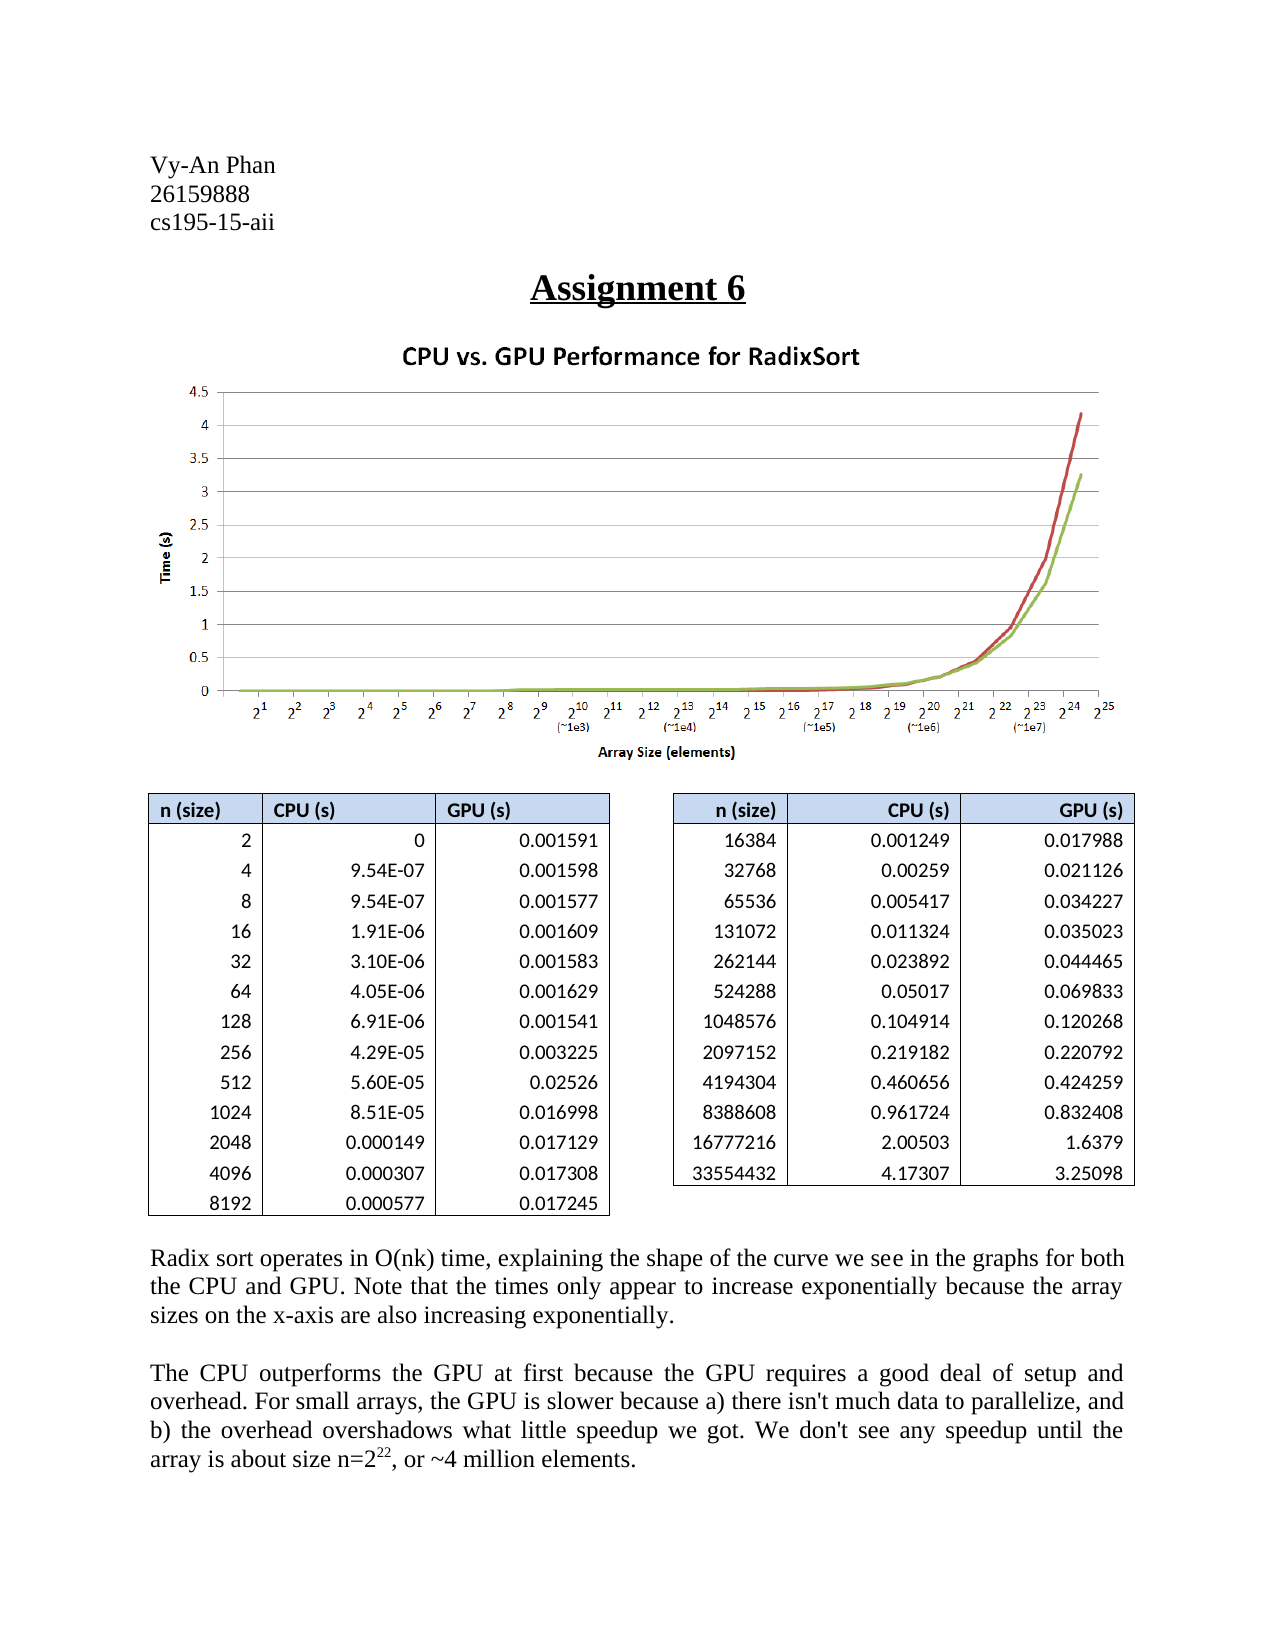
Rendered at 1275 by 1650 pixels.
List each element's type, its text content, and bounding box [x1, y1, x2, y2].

table_cell 0.003225 [436, 1034, 609, 1064]
table_cell 16384 [674, 824, 787, 853]
table_cell 0.001598 [436, 853, 609, 883]
table_header GPU (s) [436, 794, 609, 823]
text The CPU outperforms the GPU at first because the GPU requires a good deal of setup and overhead. For small arrays, the GPU is slower because a) there isn't much data to parallelize, and b) the overhead overshadows what little speedup we got. We don't see any speedup until the array is about size n=222, or ~4 million elements. [150, 1358, 1125, 1473]
table_cell 0.017988 [961, 824, 1134, 853]
table_cell 256 [149, 1034, 262, 1064]
table_cell 0.017245 [436, 1185, 609, 1215]
text cs195-15-aii [150, 207, 1125, 236]
table_cell 8.51E-05 [263, 1095, 435, 1125]
table_cell 16 [149, 913, 262, 943]
table_cell 1024 [149, 1095, 262, 1125]
table_cell 0.104914 [788, 1004, 960, 1034]
table_cell 0.001249 [788, 824, 960, 853]
table_cell 0.001629 [436, 974, 609, 1004]
table_cell 0.000577 [263, 1185, 435, 1215]
table_cell 0.023892 [788, 944, 960, 974]
table_cell 524288 [674, 974, 787, 1004]
table_cell 0.001583 [436, 944, 609, 974]
table_cell 8388608 [674, 1095, 787, 1125]
table_cell 2048 [149, 1125, 262, 1155]
table_cell 0.961724 [788, 1095, 960, 1125]
table_cell 0.460656 [788, 1064, 960, 1094]
table_cell 0.005417 [788, 883, 960, 913]
table_cell CPU (s) [788, 794, 960, 823]
table_cell 6.91E-06 [263, 1004, 435, 1034]
table_cell n (size) [674, 794, 787, 823]
table_cell GPU (s) [961, 794, 1134, 823]
table_header n (size) [149, 794, 262, 823]
table_cell 4 [149, 853, 262, 883]
table_cell 0.069833 [961, 974, 1134, 1004]
table_cell 0.035023 [961, 913, 1134, 943]
text 26159888 [150, 179, 1125, 207]
table_cell 0.219182 [788, 1034, 960, 1064]
table_header CPU (s) [263, 794, 435, 823]
table_cell 0.021126 [961, 853, 1134, 883]
table_cell 0.011324 [788, 913, 960, 943]
table_cell 0.02526 [436, 1064, 609, 1094]
table_cell 0.001591 [436, 824, 609, 853]
table_cell 64 [149, 974, 262, 1004]
table_cell 4.29E-05 [263, 1034, 435, 1064]
table_cell 2097152 [674, 1034, 787, 1064]
table_cell 0.000307 [263, 1155, 435, 1185]
table_cell 512 [149, 1064, 262, 1094]
table_cell 0.05017 [788, 974, 960, 1004]
table_cell 0.034227 [961, 883, 1134, 913]
table_cell 0.016998 [436, 1095, 609, 1125]
text Vy-An Phan [150, 150, 1125, 179]
table_cell 1048576 [674, 1004, 787, 1034]
table_cell 5.60E-05 [263, 1064, 435, 1094]
table_cell 0.044465 [961, 944, 1134, 974]
text Radix sort operates in O(nk) time, explaining the shape of the curve we see in the graphs for both the CPU and GPU. Note that the times only appear to increase exponentially because the array sizes on the x-axis are also increasing exponentially. [150, 1243, 1125, 1329]
table_cell 3.10E-06 [263, 944, 435, 974]
table_cell 131072 [674, 913, 787, 943]
table_cell 4.17307 [788, 1155, 960, 1185]
table_cell 0.001541 [436, 1004, 609, 1034]
table_cell 16777216 [674, 1125, 787, 1155]
table_cell 4.05E-06 [263, 974, 435, 1004]
table_cell 32 [149, 944, 262, 974]
table_cell 0.00259 [788, 853, 960, 883]
table_cell 32768 [674, 853, 787, 883]
table_cell 2.00503 [788, 1125, 960, 1155]
table_cell 0.001577 [436, 883, 609, 913]
table_cell 128 [149, 1004, 262, 1034]
table_cell 262144 [674, 944, 787, 974]
table_cell 0.220792 [961, 1034, 1134, 1064]
table_cell 4096 [149, 1155, 262, 1185]
table_cell 1.6379 [961, 1125, 1134, 1155]
table_cell 0.120268 [961, 1004, 1134, 1034]
table_cell 0.017308 [436, 1155, 609, 1185]
table_cell 0.001609 [436, 913, 609, 943]
table_cell 4194304 [674, 1064, 787, 1094]
table_cell 0.832408 [961, 1095, 1134, 1125]
table_cell 65536 [674, 883, 787, 913]
table_cell 2 [149, 824, 262, 853]
table_cell 1.91E-06 [263, 913, 435, 943]
table_cell 9.54E-07 [263, 853, 435, 883]
table_cell 9.54E-07 [263, 883, 435, 913]
table_cell 0 [263, 824, 435, 853]
table_cell 0.017129 [436, 1125, 609, 1155]
picture [150, 336, 1125, 765]
table_cell 0.424259 [961, 1064, 1134, 1094]
table_cell 0.000149 [263, 1125, 435, 1155]
table_cell 3.25098 [961, 1155, 1134, 1185]
text Assignment 6 [150, 265, 1125, 308]
table_cell 8192 [149, 1185, 262, 1215]
table_cell 8 [149, 883, 262, 913]
table_cell 33554432 [674, 1155, 787, 1185]
